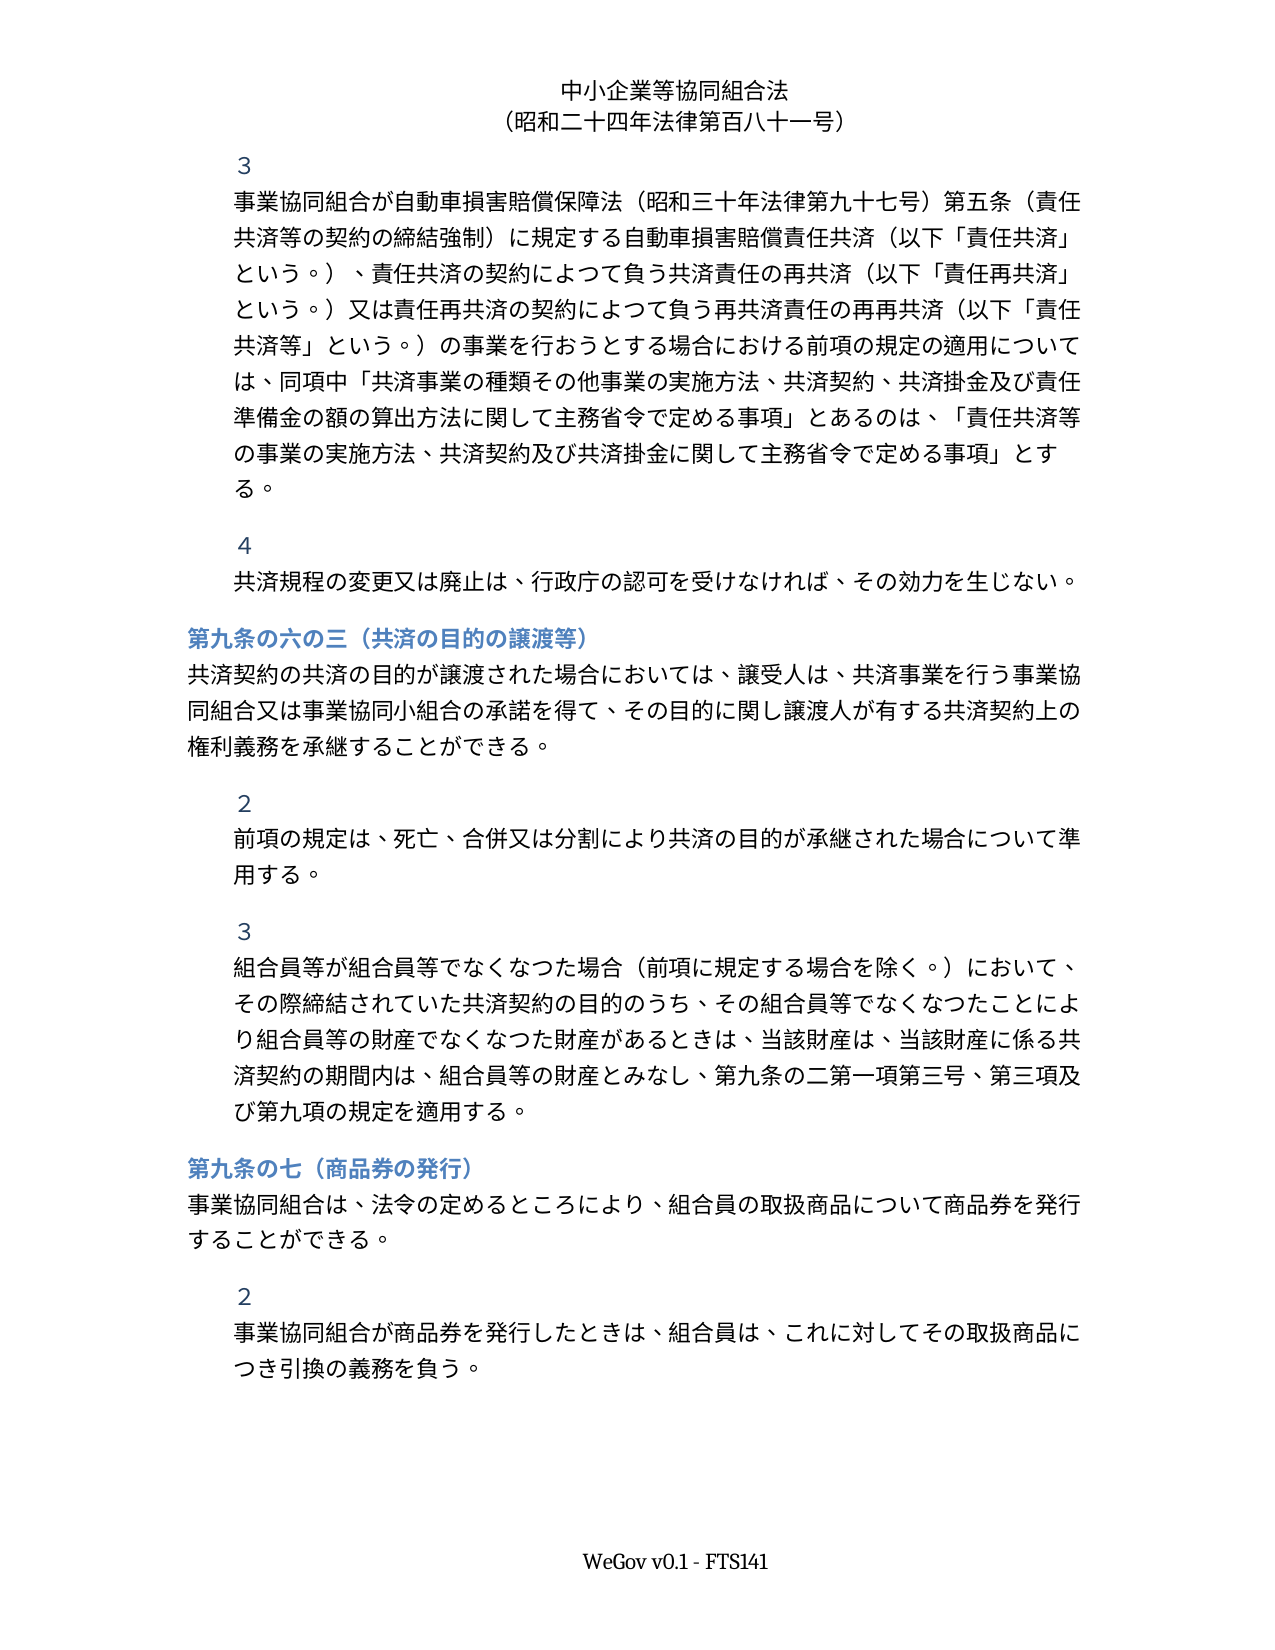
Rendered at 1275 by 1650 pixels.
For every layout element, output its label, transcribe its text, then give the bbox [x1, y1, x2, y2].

text 組合員等が組合員等でなくなつた場合（前項に規定する場合を除く。）において、その際締結されていた共済契約の目的のうち、その組合員等でなくなつたことにより組合員等の財産でなくなつた財産があるときは、当該財産は、当該財産に係る共済契約の期間内は、組合員等の財産とみなし、第九条の二第一項第三号、第三項及び第九項の規定を適用する。 [233, 952, 1087, 1127]
text 事業協同組合は、法令の定めるところにより、組合員の取扱商品について商品券を発行することができる。 [187, 1188, 1087, 1256]
subtitle ３ [233, 916, 1087, 947]
text 事業協同組合が商品券を発行したときは、組合員は、これに対してその取扱商品につき引換の義務を負う。 [233, 1317, 1087, 1384]
text 前項の規定は、死亡、合併又は分割により共済の目的が承継された場合について準用する。 [233, 823, 1087, 891]
subtitle 第九条の六の三（共済の目的の譲渡等） [187, 623, 1087, 654]
subtitle 第九条の七（商品券の発行） [187, 1153, 1087, 1184]
subtitle ２ [233, 1281, 1087, 1312]
subtitle ３ [233, 150, 1087, 181]
text 事業協同組合が自動車損害賠償保障法（昭和三十年法律第九十七号）第五条（責任共済等の契約の締結強制）に規定する自動車損害賠償責任共済（以下「責任共済」という。）、責任共済の契約によつて負う共済責任の再共済（以下「責任再共済」という。）又は責任再共済の契約によつて負う再共済責任の再再共済（以下「責任共済等」という。）の事業を行おうとする場合における前項の規定の適用については、同項中「共済事業の種類その他事業の実施方法、共済契約、共済掛金及び責任準備金の額の算出方法に関して主務省令で定める事項」とあるのは、「責任共済等の事業の実施方法、共済契約及び共済掛金に関して主務省令で定める事項」とする。 [233, 186, 1087, 505]
text 共済契約の共済の目的が譲渡された場合においては、譲受人は、共済事業を行う事業協同組合又は事業協同小組合の承諾を得て、その目的に関し譲渡人が有する共済契約上の権利義務を承継することができる。 [187, 659, 1087, 762]
text 共済規程の変更又は廃止は、行政庁の認可を受けなければ、その効力を生じない。 [233, 566, 1087, 597]
subtitle ２ [233, 787, 1087, 819]
subtitle ４ [233, 530, 1087, 561]
